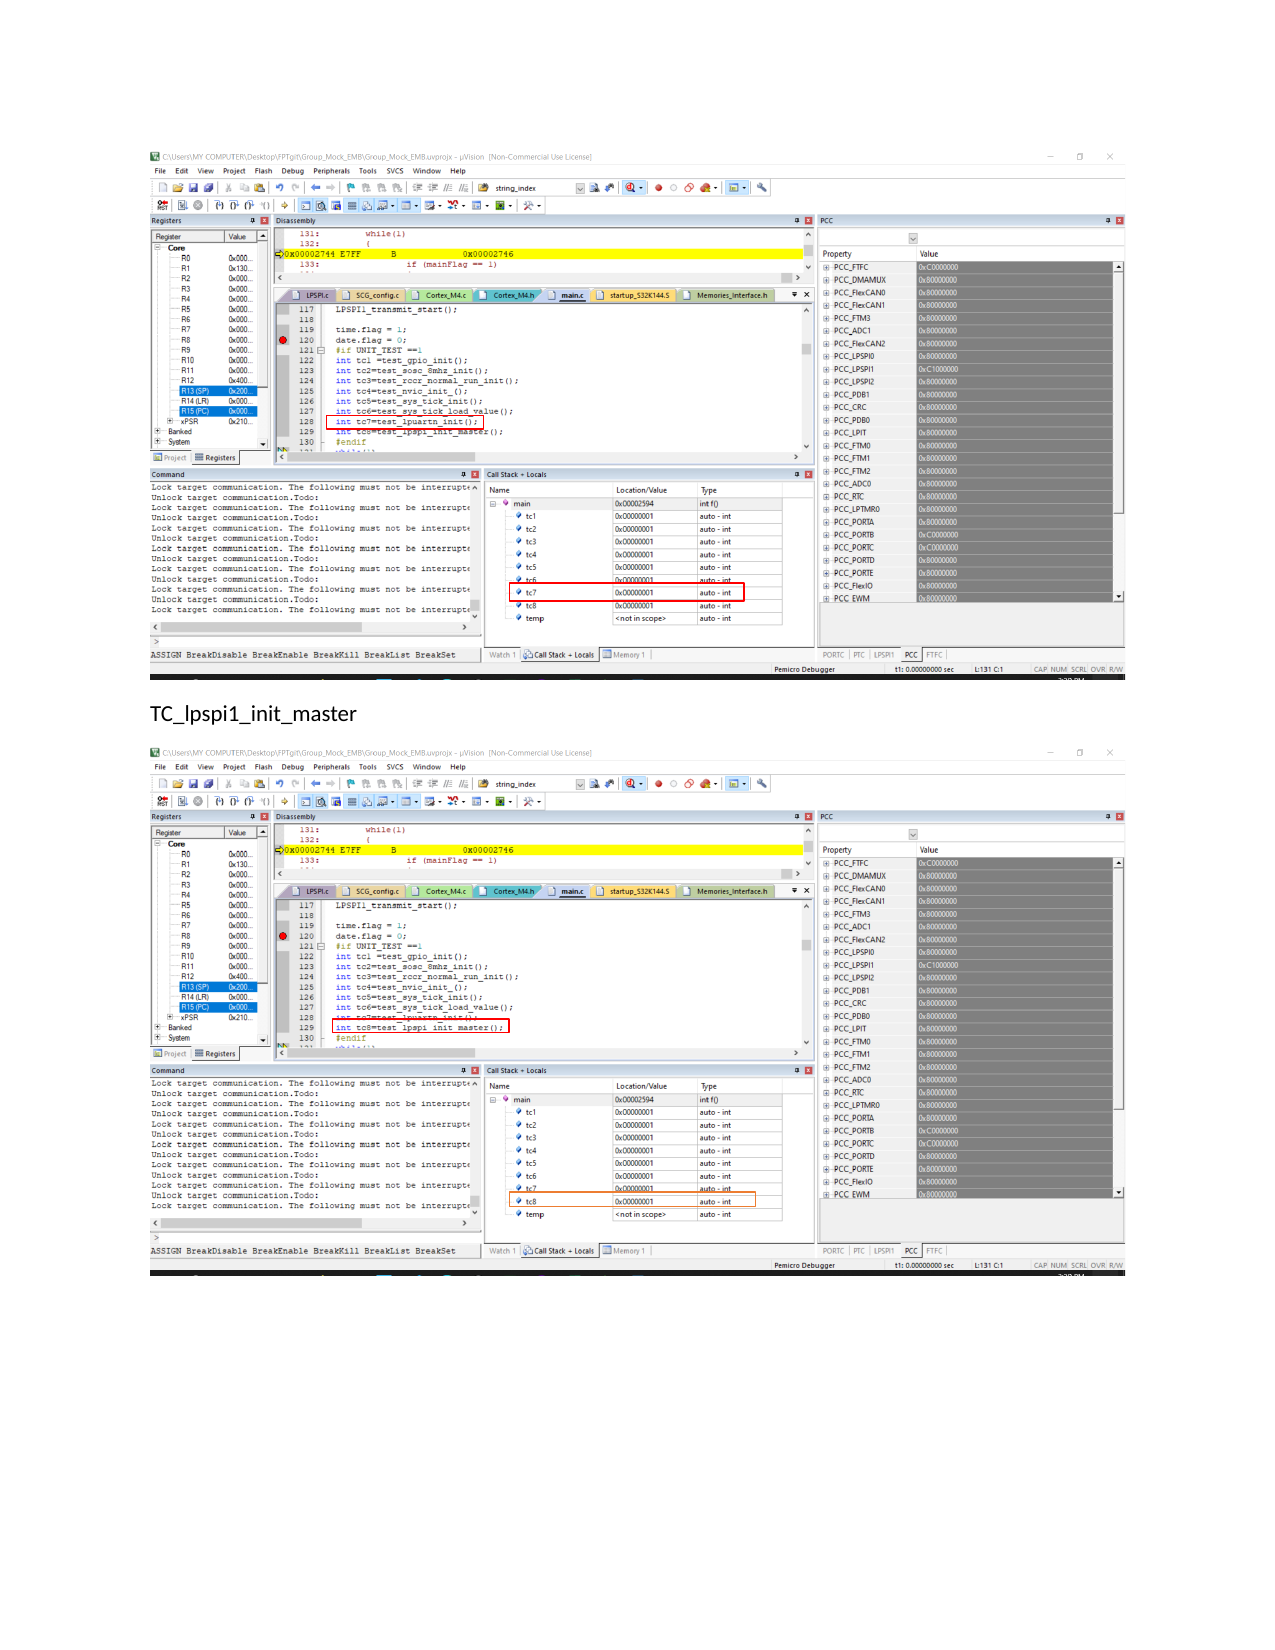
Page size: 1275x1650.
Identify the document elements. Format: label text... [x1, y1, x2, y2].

picture [150, 745, 1125, 1276]
text TC_lpspi1_init_master [150, 699, 1125, 727]
picture [150, 150, 1125, 680]
